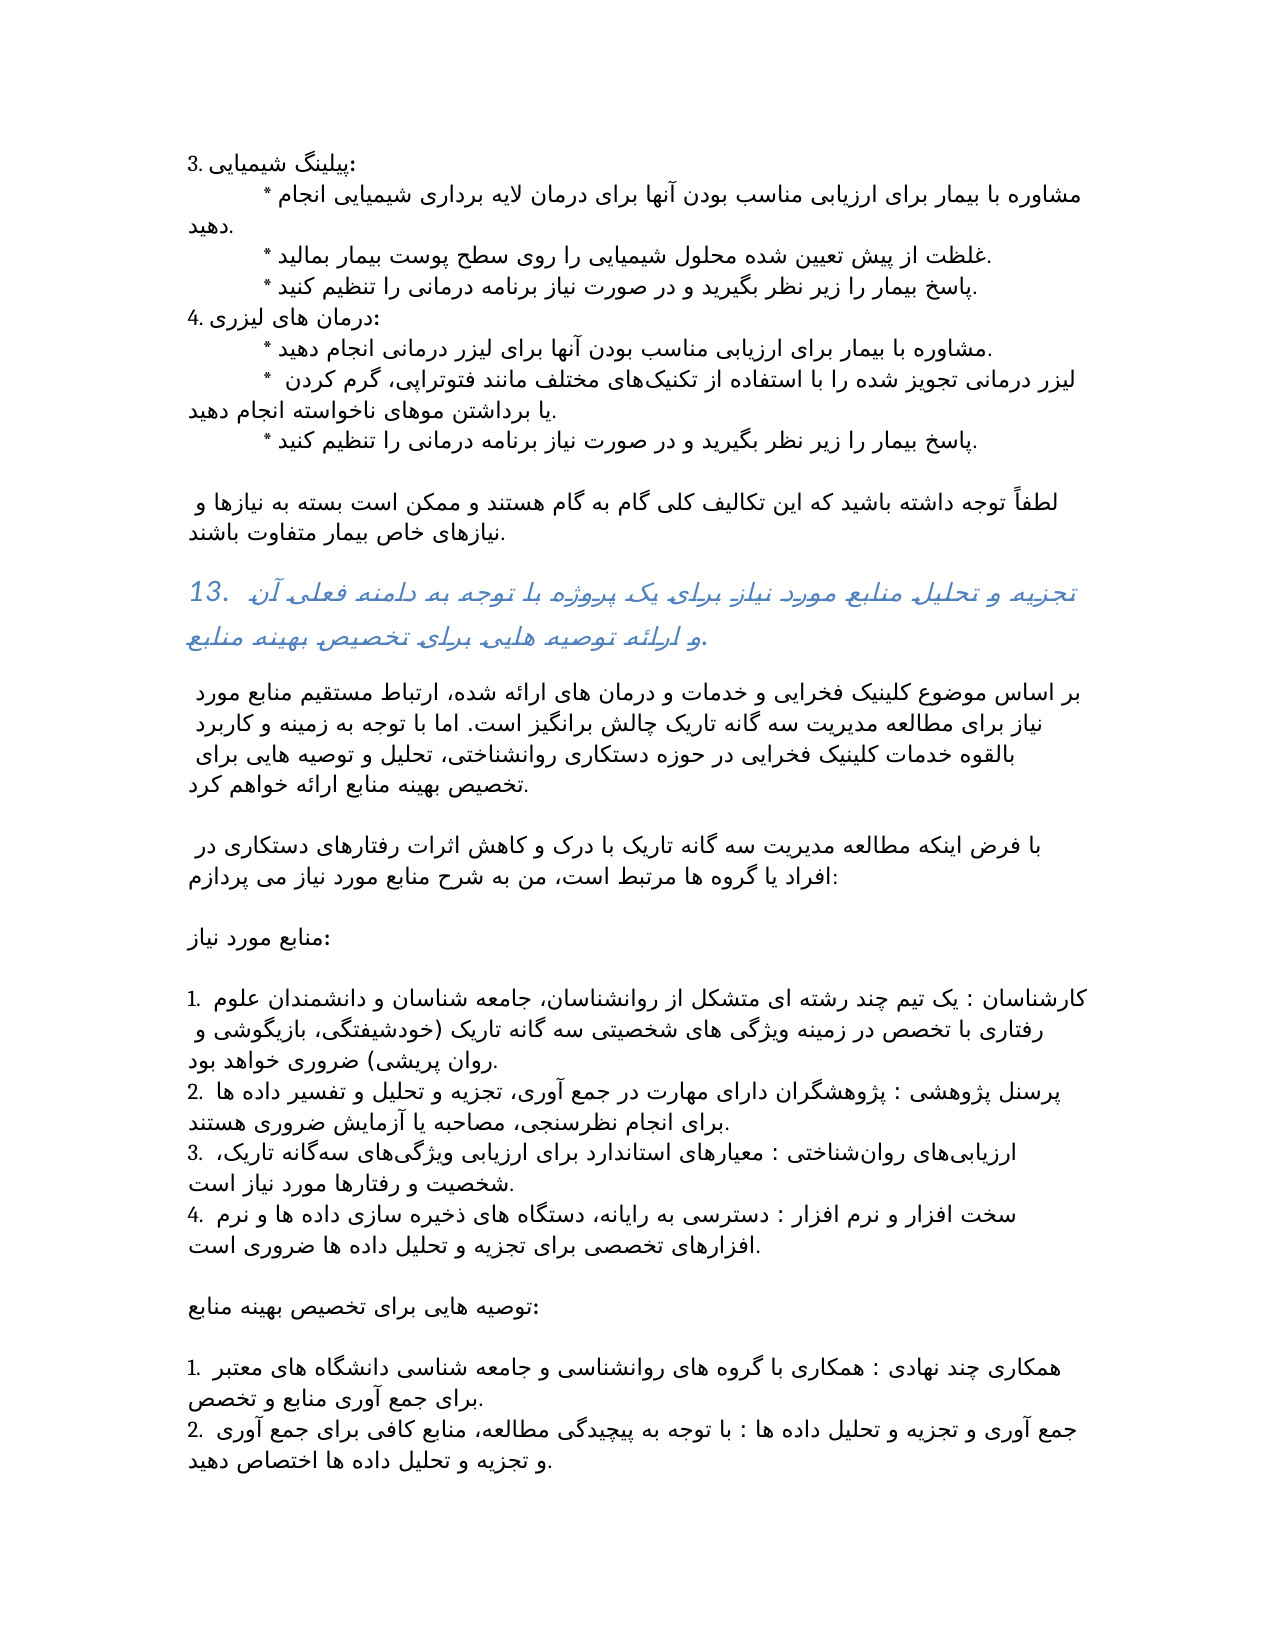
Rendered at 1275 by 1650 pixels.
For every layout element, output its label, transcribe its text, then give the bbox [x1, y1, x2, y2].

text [187, 150, 1087, 546]
subtitle 13. تجزیه و تحلیل منابع مورد نیاز برای یک پروژه با توجه به دامنه فعلی آن و ارائه توصیه هایی برای تخصیص بهینه منابع. [187, 571, 1087, 653]
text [187, 679, 1087, 1474]
